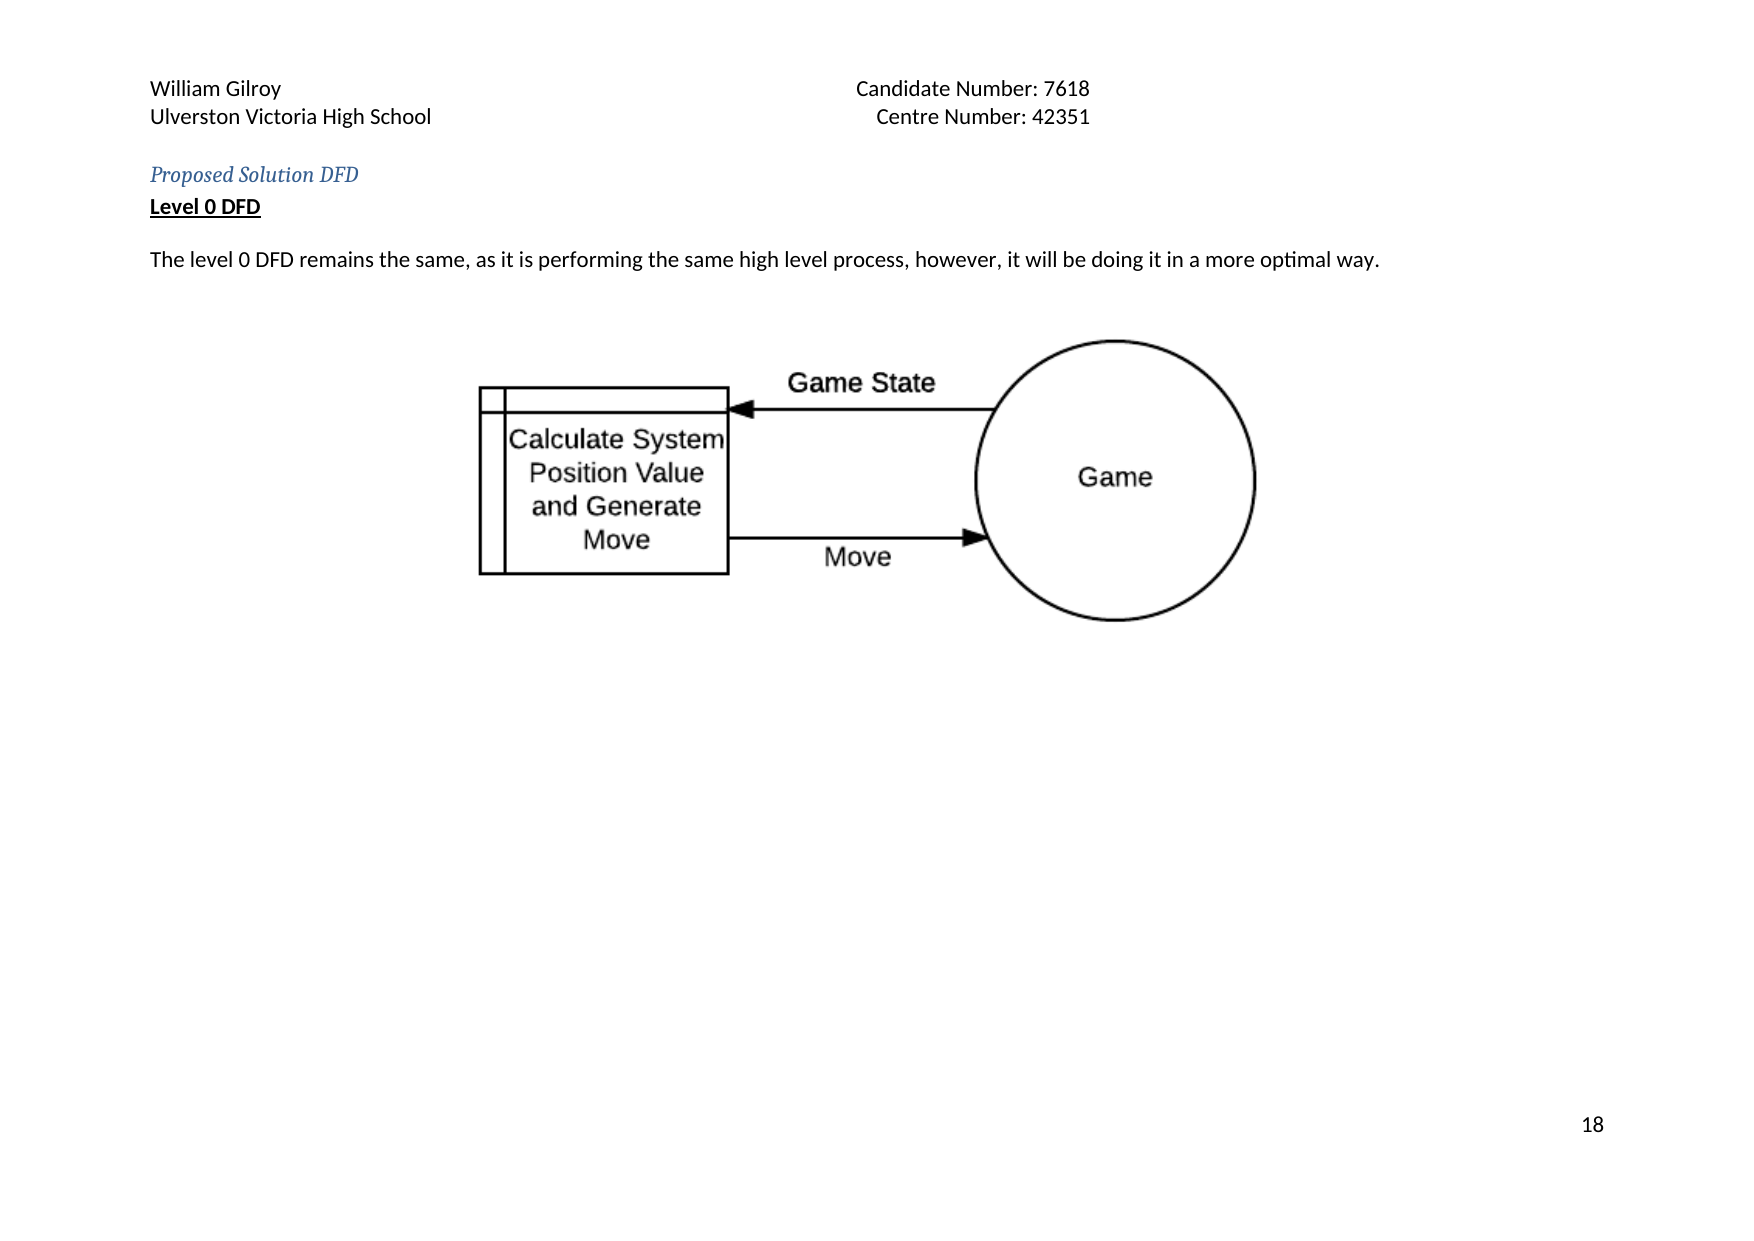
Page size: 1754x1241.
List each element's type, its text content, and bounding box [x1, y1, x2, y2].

picture [411, 298, 1343, 719]
text Level 0 DFD [150, 192, 1604, 220]
subtitle Proposed Solution DFD [150, 162, 1604, 188]
text The level 0 DFD remains the same, as it is performing the same high level process, however, it will be doing it in a more optimal way. [150, 245, 1604, 273]
